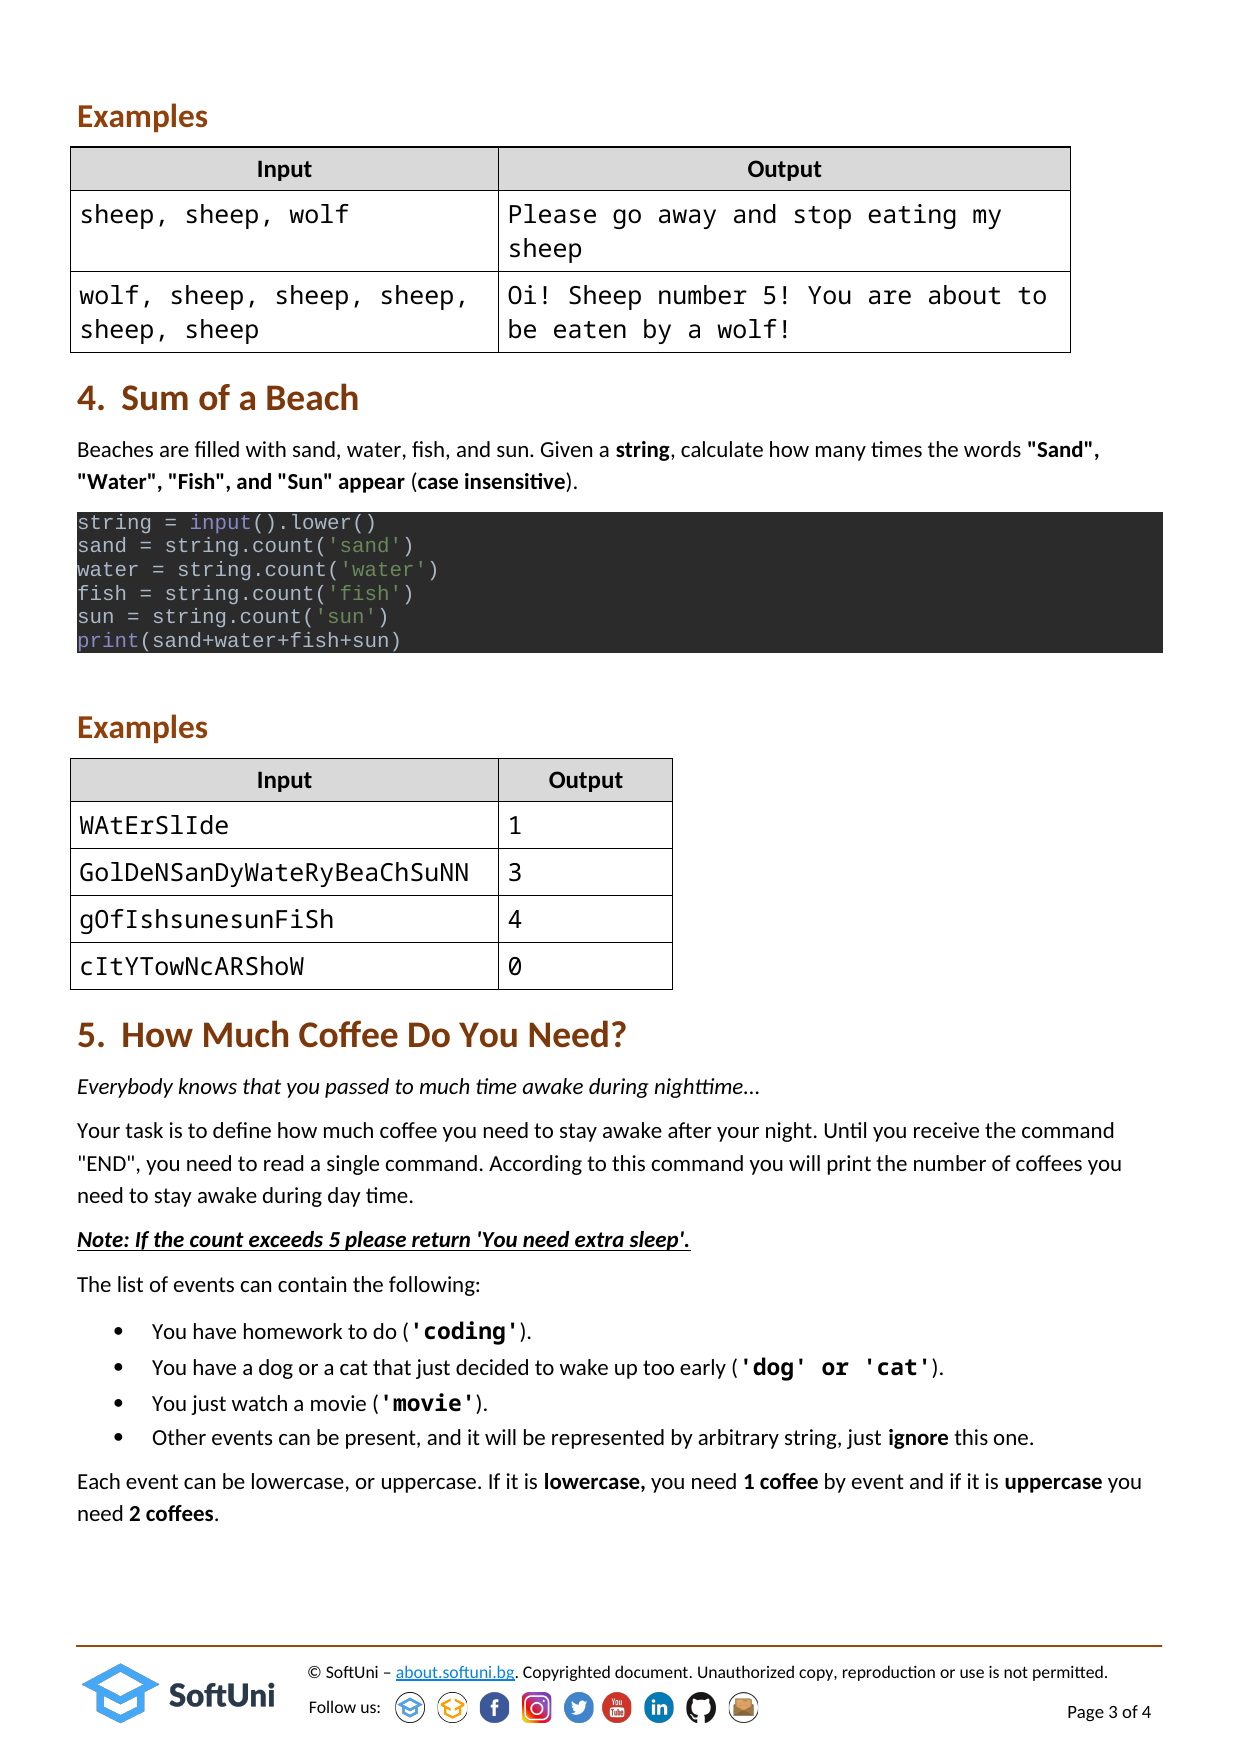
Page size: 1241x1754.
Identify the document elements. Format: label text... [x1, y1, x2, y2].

text The list of events can contain the following: [77, 1270, 1163, 1298]
picture [644, 1714, 653, 1723]
text Each event can be lowercase, or uppercase. If it is lowercase, you need 1 coffee by event and if it is uppercase you need 2 coffees. [77, 1467, 1163, 1528]
list You just watch a movie ('movie'). [114, 1387, 1163, 1418]
table_cell WAtErSlIde [71, 802, 498, 848]
table_cell wolf, sheep, sheep, sheep, sheep, sheep [71, 272, 498, 352]
text Beaches are filled with sand, water, fish, and sun. Given a string, calculate how many times the words "Sand", "Water", "Fish", and "Sun" appear (case insensitive). [77, 435, 1163, 495]
text Note: If the count exceeds 5 please return 'You need extra sleep'. [77, 1226, 1163, 1253]
table_cell Please go away and stop eating my sheep [499, 191, 1070, 271]
table_cell GolDeNSanDyWateRyBeaChSuNN [71, 849, 498, 895]
subtitle Sum of a Beach [77, 374, 1163, 419]
list You have homework to do ('coding'). [114, 1315, 1163, 1346]
picture [658, 1705, 667, 1714]
list You have a dog or a cat that just decided to wake up too early ('dog' or 'cat'). [114, 1351, 1163, 1382]
text string = input().lower() sand = string.count('sand') water = string.count('water') fish = string.count('fish') sun = string.count('sun') print(sand+water+fish+sun) [77, 512, 1163, 653]
list Other events can be present, and it will be represented by arbitrary string, just ignore this one. [114, 1423, 1163, 1451]
table_cell 1 [499, 802, 672, 848]
picture [522, 1692, 552, 1723]
picture [437, 1692, 468, 1723]
table_header Output [499, 759, 672, 801]
picture [644, 1692, 653, 1701]
subtitle Examples [77, 95, 1163, 136]
picture [728, 1692, 759, 1723]
table_header Output [499, 148, 1070, 190]
subtitle Examples [77, 707, 1163, 747]
table_cell Oi! Sheep number 5! You are about to be eaten by a wolf! [499, 272, 1070, 352]
table_cell sheep, sheep, wolf [71, 191, 498, 271]
table_header Input [71, 148, 498, 190]
picture [602, 1692, 632, 1723]
picture [479, 1692, 510, 1723]
table_cell 3 [499, 849, 672, 895]
picture [665, 1714, 674, 1723]
text Your task is to define how much coffee you need to stay awake after your night. Until you receive the command "END", you need to read a single command. According to this command you will print the number of coffees you need to stay awake during day time. [77, 1116, 1163, 1209]
text Everybody knows that you passed to much time awake during nighttime... [77, 1072, 1163, 1100]
picture [665, 1692, 674, 1701]
picture [564, 1692, 594, 1723]
table_cell 0 [499, 943, 672, 989]
table_header Input [71, 759, 498, 801]
table_cell 4 [499, 896, 672, 942]
picture [686, 1692, 716, 1723]
picture [75, 1658, 281, 1729]
subtitle How Much Coffee Do You Need? [77, 1011, 1163, 1057]
table_cell gOfIshsunesunFiSh [71, 896, 498, 942]
table_cell cItYTowNcARShoW [71, 943, 498, 989]
picture [395, 1692, 425, 1723]
